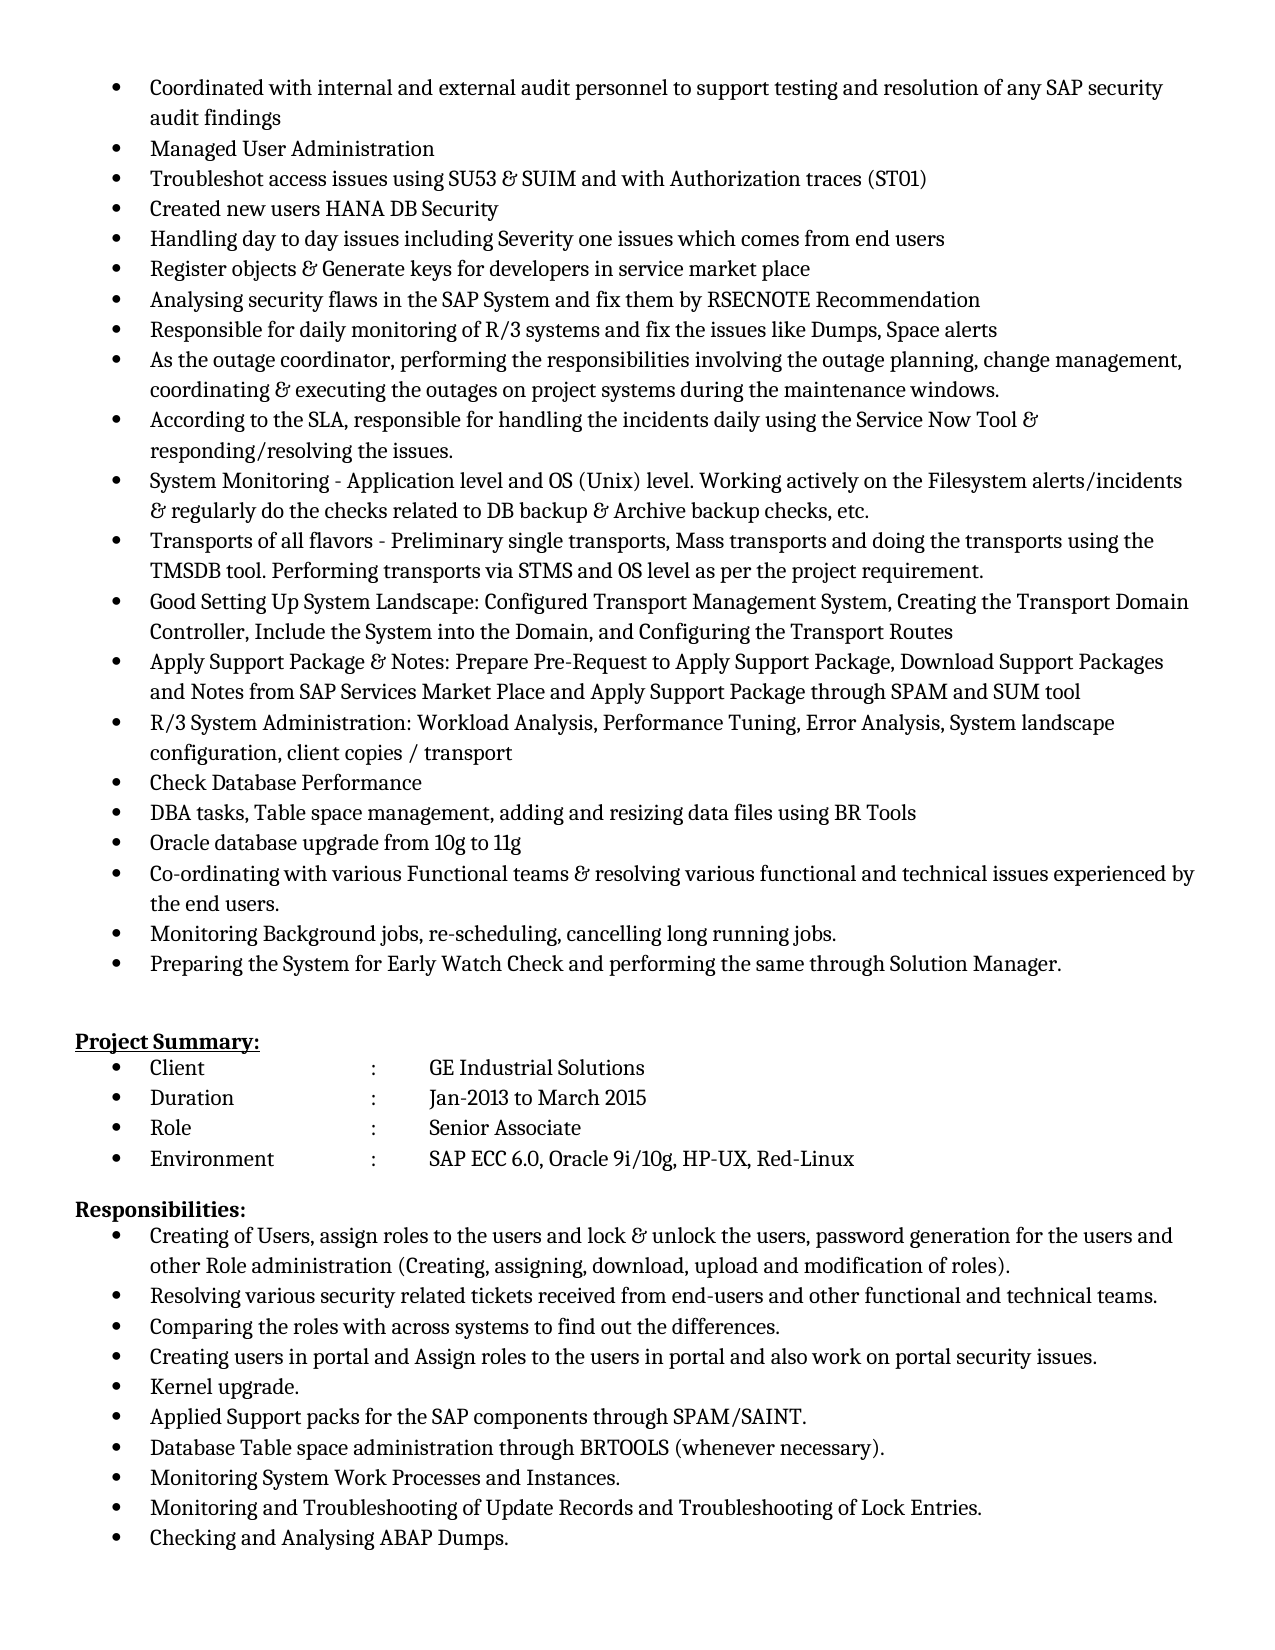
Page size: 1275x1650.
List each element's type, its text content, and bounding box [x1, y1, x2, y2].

list Database Table space administration through BRTOOLS (whenever necessary). [112, 1434, 1200, 1461]
text Responsibilities: [75, 1196, 1200, 1223]
list Co-ordinating with various Functional teams & resolving various functional and technical issues experienced by the end users. [112, 860, 1200, 917]
list Troubleshot access issues using SU53 & SUIM and with Authorization traces (ST01) [112, 166, 1200, 192]
list Environment : SAP ECC 6.0, Oracle 9i/10g, HP-UX, Red-Linux [112, 1145, 1200, 1172]
list Good Setting Up System Landscape: Configured Transport Management System, Creating the Transport Domain Controller, Include the System into the Domain, and Configuring the Transport Routes [112, 588, 1200, 645]
list Oracle database upgrade from 10g to 11g [112, 830, 1200, 857]
list According to the SLA, responsible for handling the incidents daily using the Service Now Tool & responding/resolving the issues. [112, 407, 1200, 464]
list Responsible for daily monitoring of R/3 systems and fix the issues like Dumps, Space alerts [112, 317, 1200, 343]
list Resolving various security related tickets received from end-users and other functional and technical teams. [112, 1283, 1200, 1309]
list Apply Support Package & Notes: Prepare Pre-Request to Apply Support Package, Download Support Packages and Notes from SAP Services Market Place and Apply Support Package through SPAM and SUM tool [112, 649, 1200, 706]
list Managed User Administration [112, 135, 1200, 162]
list Checking and Analysing ABAP Dumps. [112, 1525, 1200, 1551]
list Client : GE Industrial Solutions [112, 1055, 1200, 1081]
list Check Database Performance [112, 770, 1200, 796]
list Created new users HANA DB Security [112, 196, 1200, 222]
text Project Summary: [75, 1028, 1200, 1055]
list Creating of Users, assign roles to the users and lock & unlock the users, password generation for the users and other Role administration (Creating, assigning, download, upload and modification of roles). [112, 1223, 1200, 1279]
list Register objects & Generate keys for developers in service market place [112, 256, 1200, 283]
list As the outage coordinator, performing the responsibilities involving the outage planning, change management, coordinating & executing the outages on project systems during the maintenance windows. [112, 347, 1200, 403]
list R/3 System Administration: Workload Analysis, Performance Tuning, Error Analysis, System landscape configuration, client copies / transport [112, 709, 1200, 766]
list Comparing the roles with across systems to find out the differences. [112, 1313, 1200, 1340]
list System Monitoring - Application level and OS (Unix) level. Working actively on the Filesystem alerts/incidents & regularly do the checks related to DB backup & Archive backup checks, etc. [112, 468, 1200, 524]
list Monitoring System Work Processes and Instances. [112, 1464, 1200, 1491]
list Handling day to day issues including Severity one issues which comes from end users [112, 226, 1200, 252]
list Transports of all flavors - Preliminary single transports, Mass transports and doing the transports using the TMSDB tool. Performing transports via STMS and OS level as per the project requirement. [112, 528, 1200, 585]
list Role : Senior Associate [112, 1115, 1200, 1142]
list Analysing security flaws in the SAP System and fix them by RSECNOTE Recommendation [112, 286, 1200, 313]
list DBA tasks, Table space management, adding and resizing data files using BR Tools [112, 800, 1200, 826]
list Duration : Jan-2013 to March 2015 [112, 1085, 1200, 1111]
list Coordinated with internal and external audit personnel to support testing and resolution of any SAP security audit findings [112, 75, 1200, 132]
list Monitoring and Troubleshooting of Update Records and Troubleshooting of Lock Entries. [112, 1495, 1200, 1521]
list Kernel upgrade. [112, 1374, 1200, 1400]
list Applied Support packs for the SAP components through SPAM/SAINT. [112, 1404, 1200, 1430]
list Monitoring Background jobs, re-scheduling, cancelling long running jobs. [112, 921, 1200, 947]
list Creating users in portal and Assign roles to the users in portal and also work on portal security issues. [112, 1344, 1200, 1370]
list Preparing the System for Early Watch Check and performing the same through Solution Manager. [112, 951, 1200, 977]
